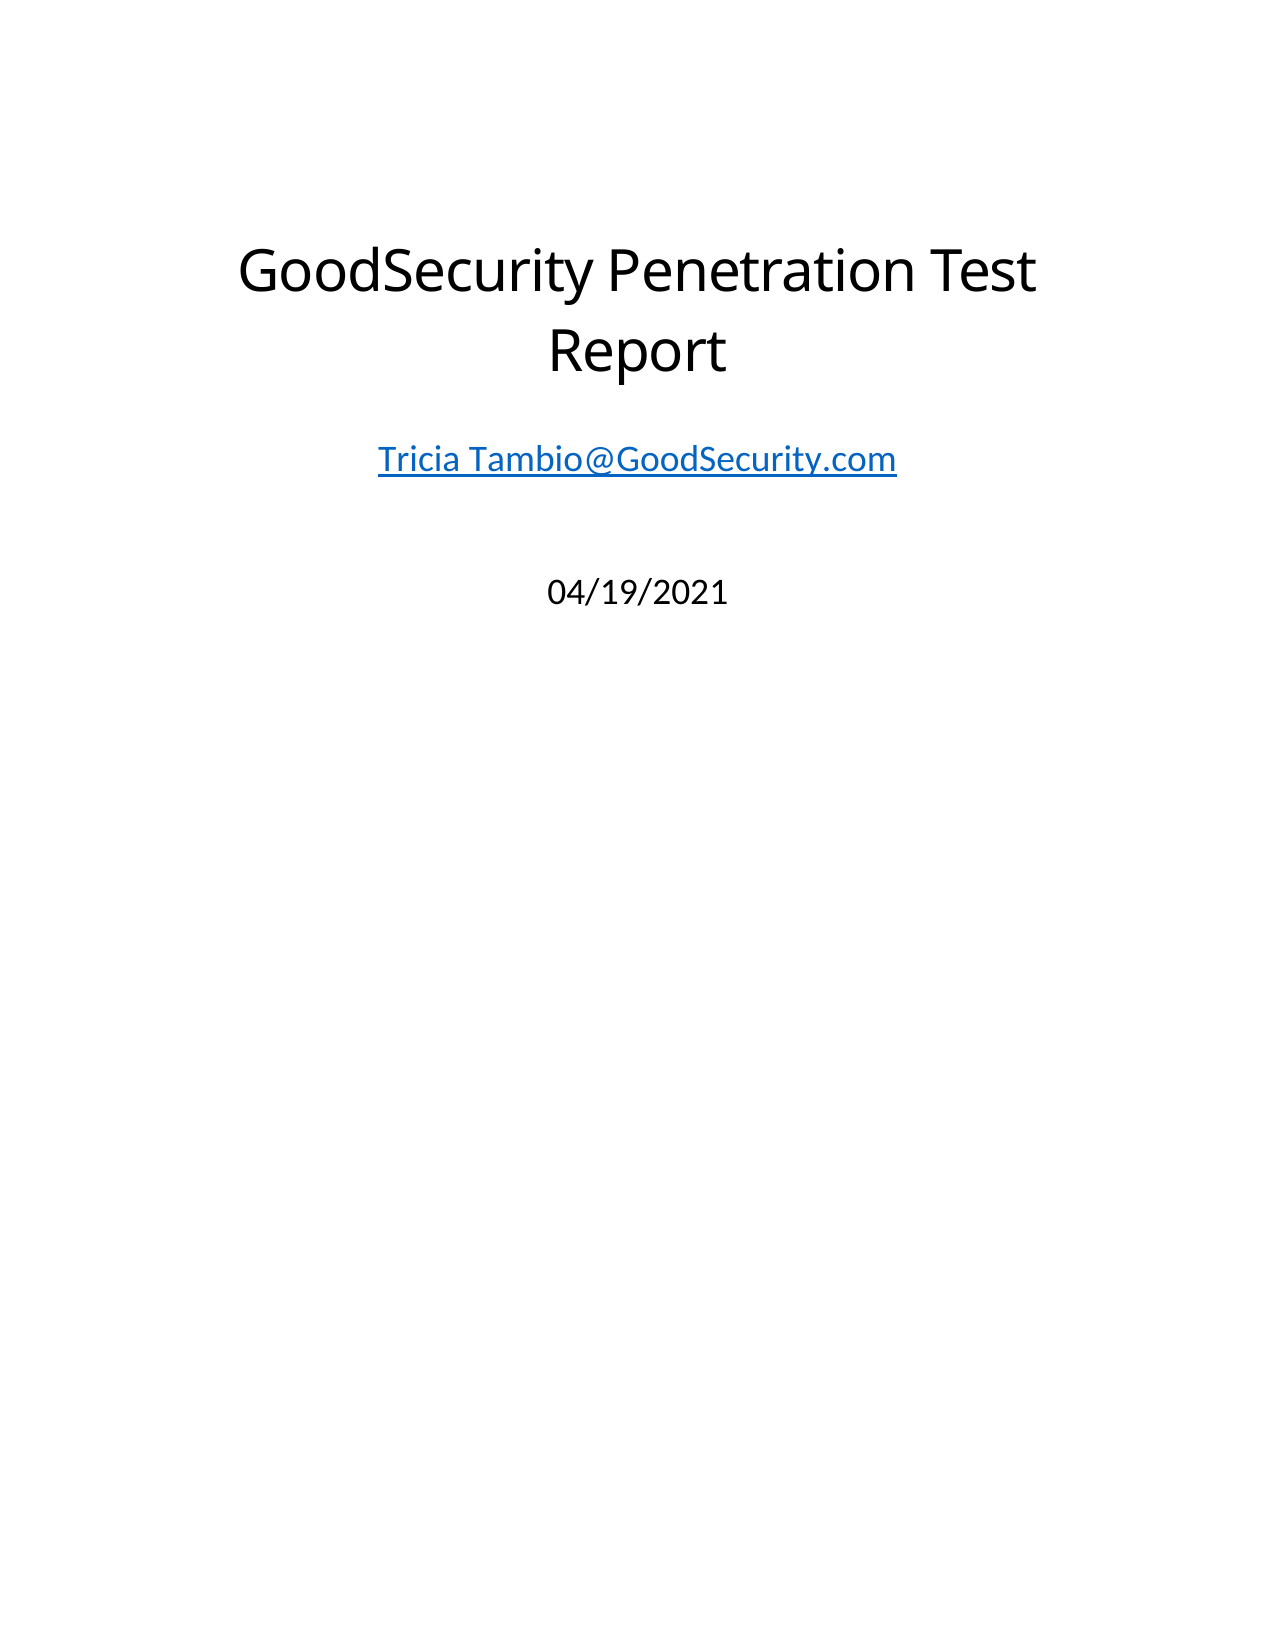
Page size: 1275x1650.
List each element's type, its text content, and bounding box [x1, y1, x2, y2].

title GoodSecurity Penetration Test Report [150, 229, 1125, 388]
text Tricia Tambio@GoodSecurity.com [150, 435, 1125, 481]
text 04/19/2021 [150, 568, 1125, 613]
